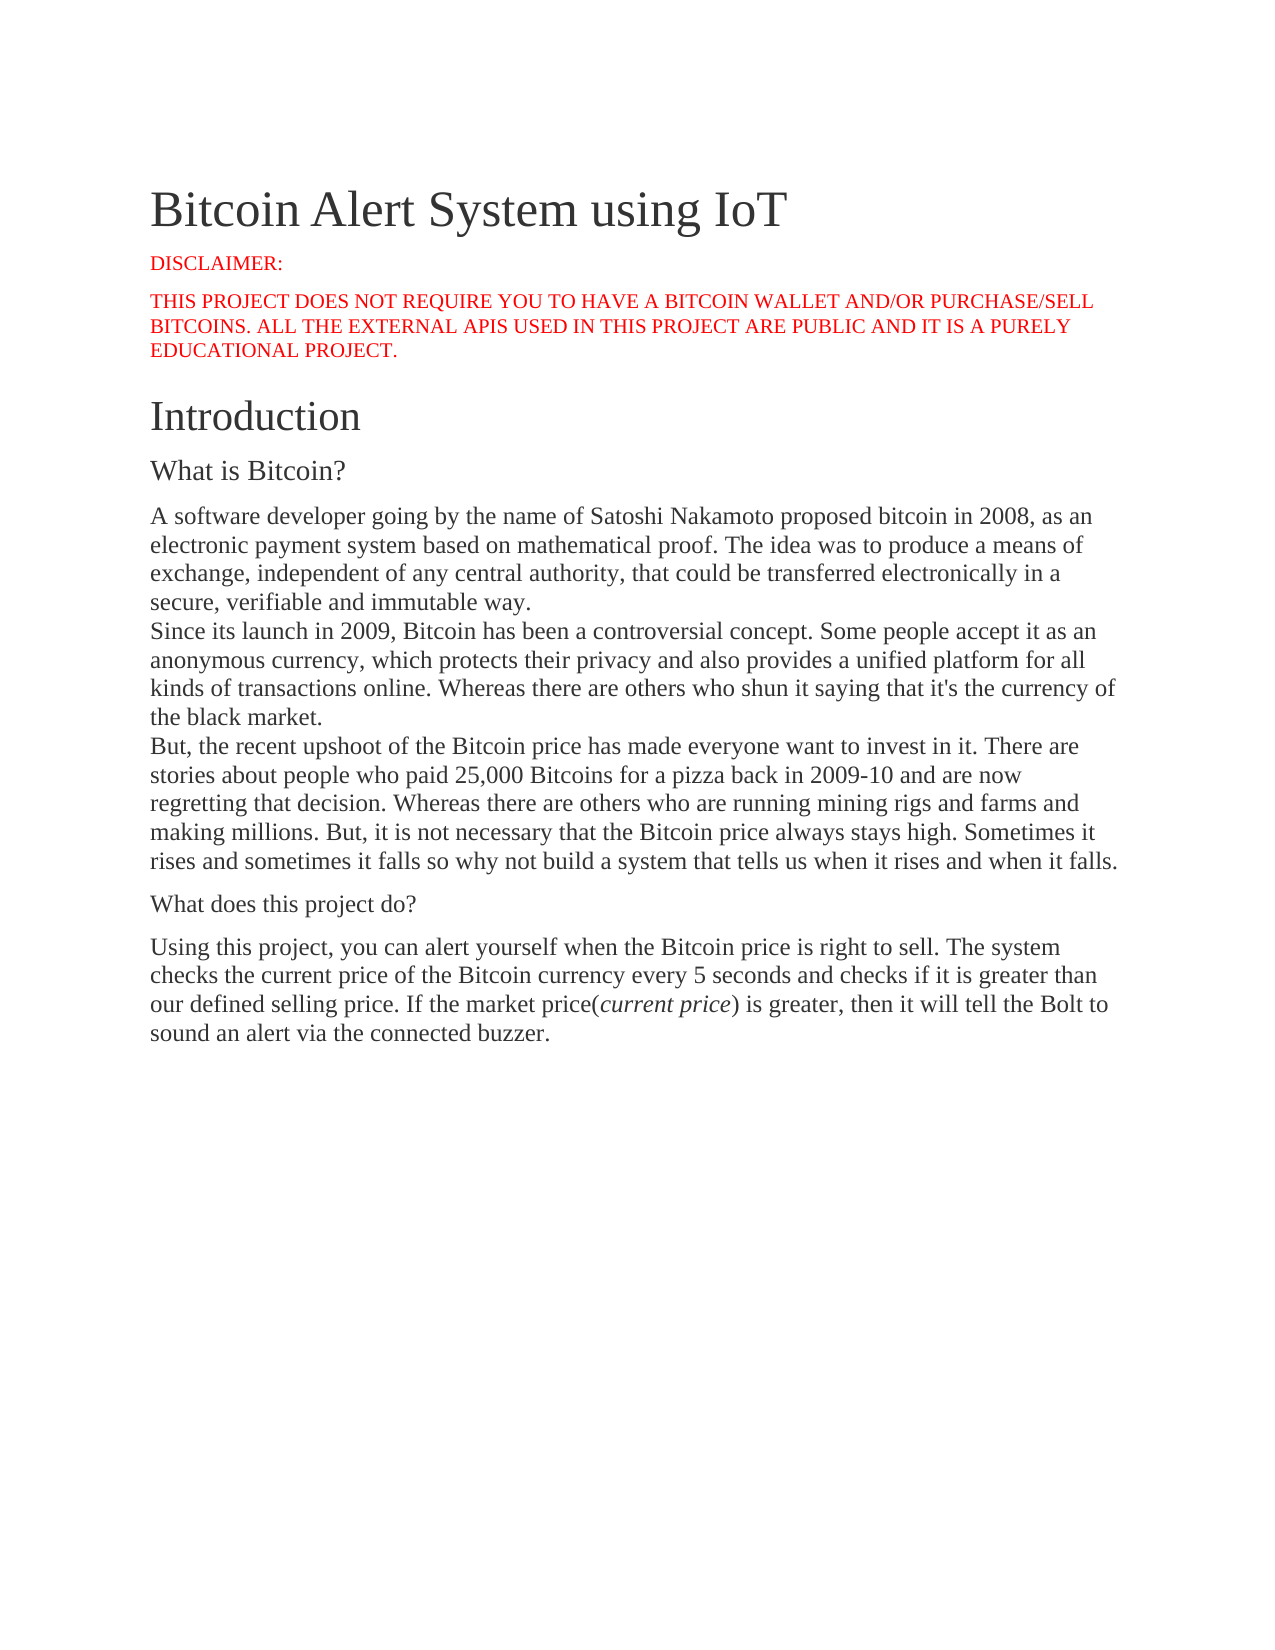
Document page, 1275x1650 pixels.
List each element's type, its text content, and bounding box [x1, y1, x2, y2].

text But, the recent upshoot of the Bitcoin price has made everyone want to invest in it. There are stories about people who paid 25,000 Bitcoins for a pizza back in 2009-10 and are now regretting that decision. Whereas there are others who are running mining rigs and farms and making millions. But, it is not necessary that the Bitcoin price always stays high. Sometimes it rises and sometimes it falls so why not build a system that tells us when it rises and when it falls. [150, 731, 1125, 875]
text A software developer going by the name of Satoshi Nakamoto proposed bitcoin in 2008, as an electronic payment system based on mathematical proof. The idea was to produce a means of exchange, independent of any central authority, that could be transferred electronically in a secure, verifiable and immutable way. [150, 501, 1125, 616]
text THIS PROJECT DOES NOT REQUIRE YOU TO HAVE A BITCOIN WALLET AND/OR PURCHASE/SELL BITCOINS. ALL THE EXTERNAL APIS USED IN THIS PROJECT ARE PUBLIC AND IT IS A PURELY EDUCATIONAL PROJECT. [150, 289, 1125, 362]
text Since its launch in 2009, Bitcoin has been a controversial concept. Some people accept it as an anonymous currency, which protects their privacy and also provides a unified platform for all kinds of transactions online. Whereas there are others who shun it saying that it's the currency of the black market. [150, 616, 1125, 731]
text What does this project do? [150, 889, 1125, 918]
text Introduction [150, 390, 1125, 439]
text Bitcoin Alert System using IoT [150, 178, 1125, 237]
text Using this project, you can alert yourself when the Bitcoin price is right to sell. The system checks the current price of the Bitcoin currency every 5 seconds and checks if it is greater than our defined selling price. If the market price(current price) is greater, then it will tell the Bolt to sound an alert via the connected buzzer. [150, 932, 1125, 1047]
text DISCLAIMER: [150, 251, 1125, 275]
text What is Bitcoin? [150, 453, 1125, 487]
